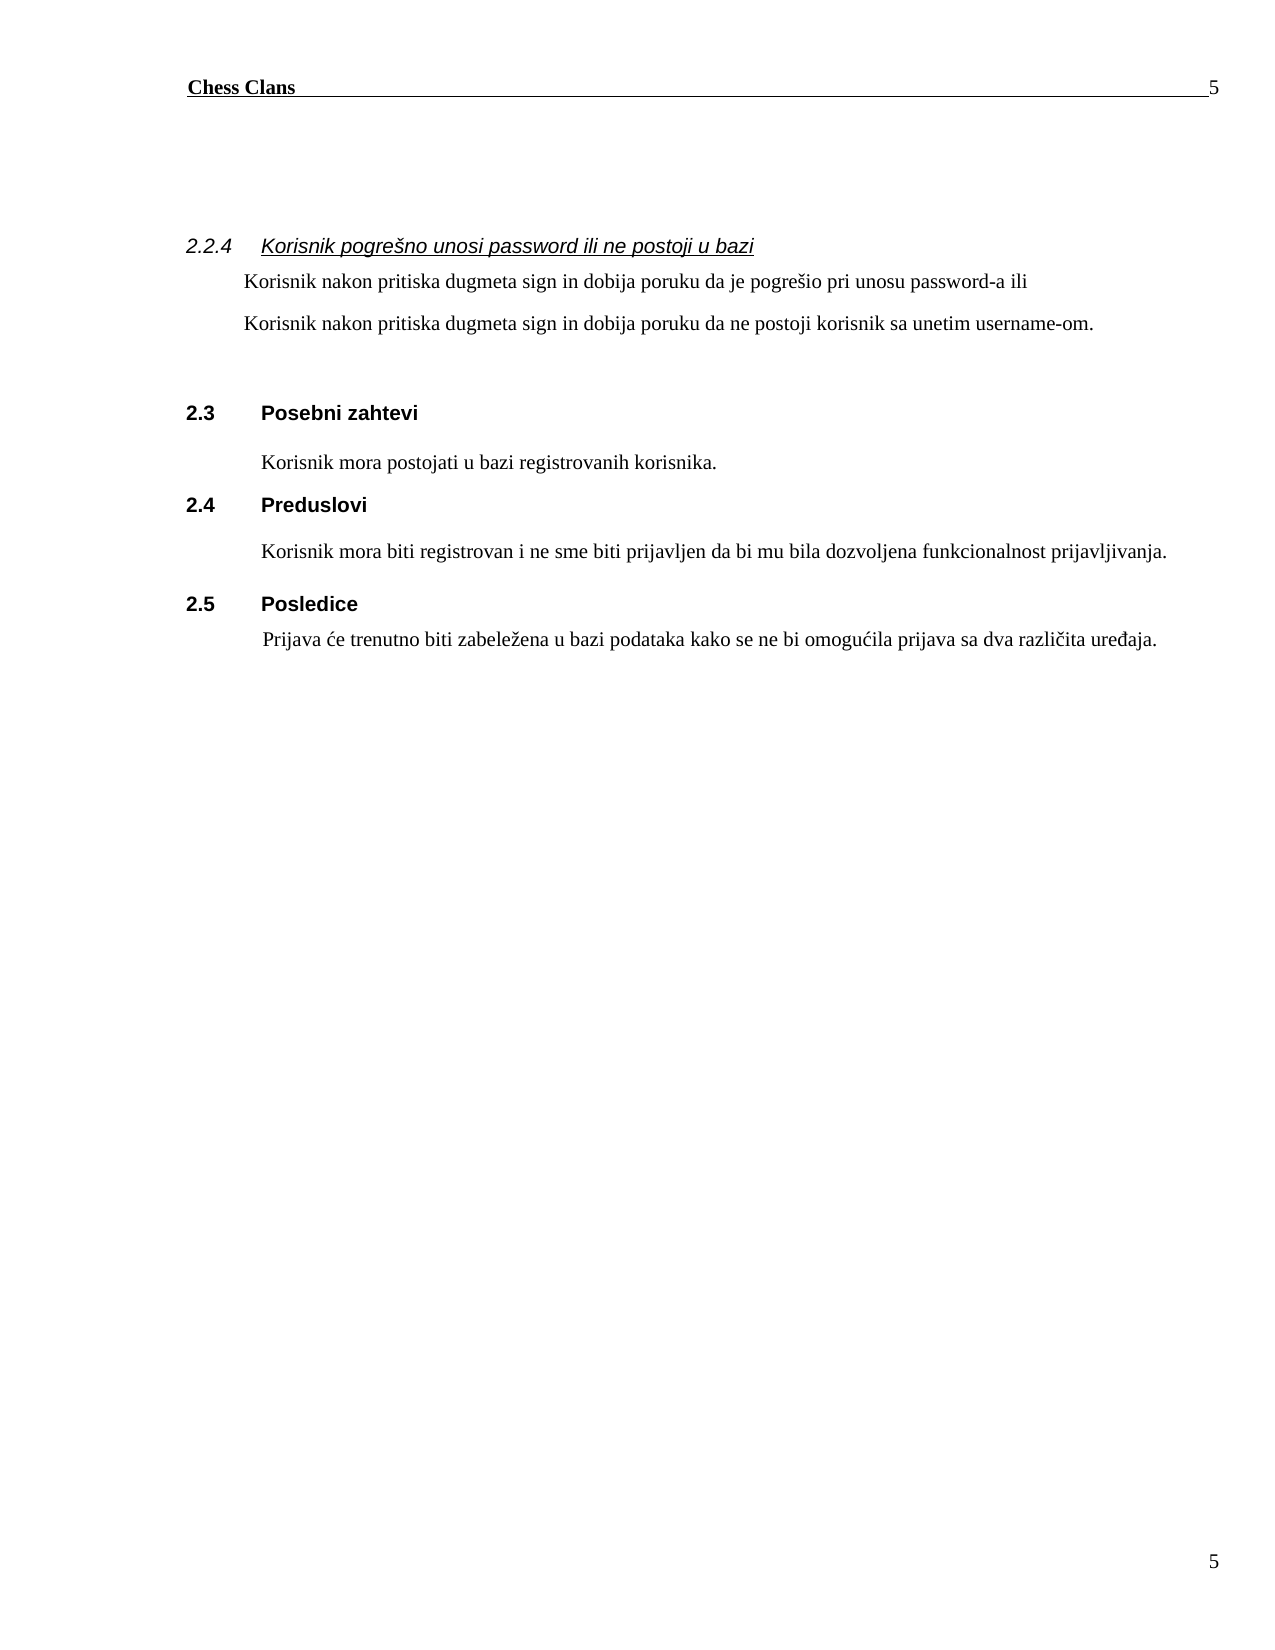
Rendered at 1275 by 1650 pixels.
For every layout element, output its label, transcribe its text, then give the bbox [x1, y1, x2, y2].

subtitle Korisnik pogrešno unosi password ili ne postoji u bazi [186, 234, 1219, 258]
text Korisnik nakon pritiska dugmeta sign in dobija poruku da ne postoji korisnik sa unetim username-om. [243, 310, 1219, 334]
text Korisnik nakon pritiska dugmeta sign in dobija poruku da je pogrešio pri unosu password-a ili [243, 269, 1219, 293]
subtitle Posebni zahtevi [186, 401, 1219, 425]
subtitle Posledice [186, 592, 1219, 616]
text Korisnik mora postojati u bazi registrovanih korisnika. [261, 450, 1219, 474]
subtitle Preduslovi [186, 492, 1219, 516]
text Korisnik mora biti registrovan i ne sme biti prijavljen da bi mu bila dozvoljena funkcionalnost prijavljivanja. [261, 538, 1219, 563]
text Prijava će trenutno biti zabeležena u bazi podataka kako se ne bi omogućila prijava sa dva različita uređaja. [262, 627, 1219, 651]
